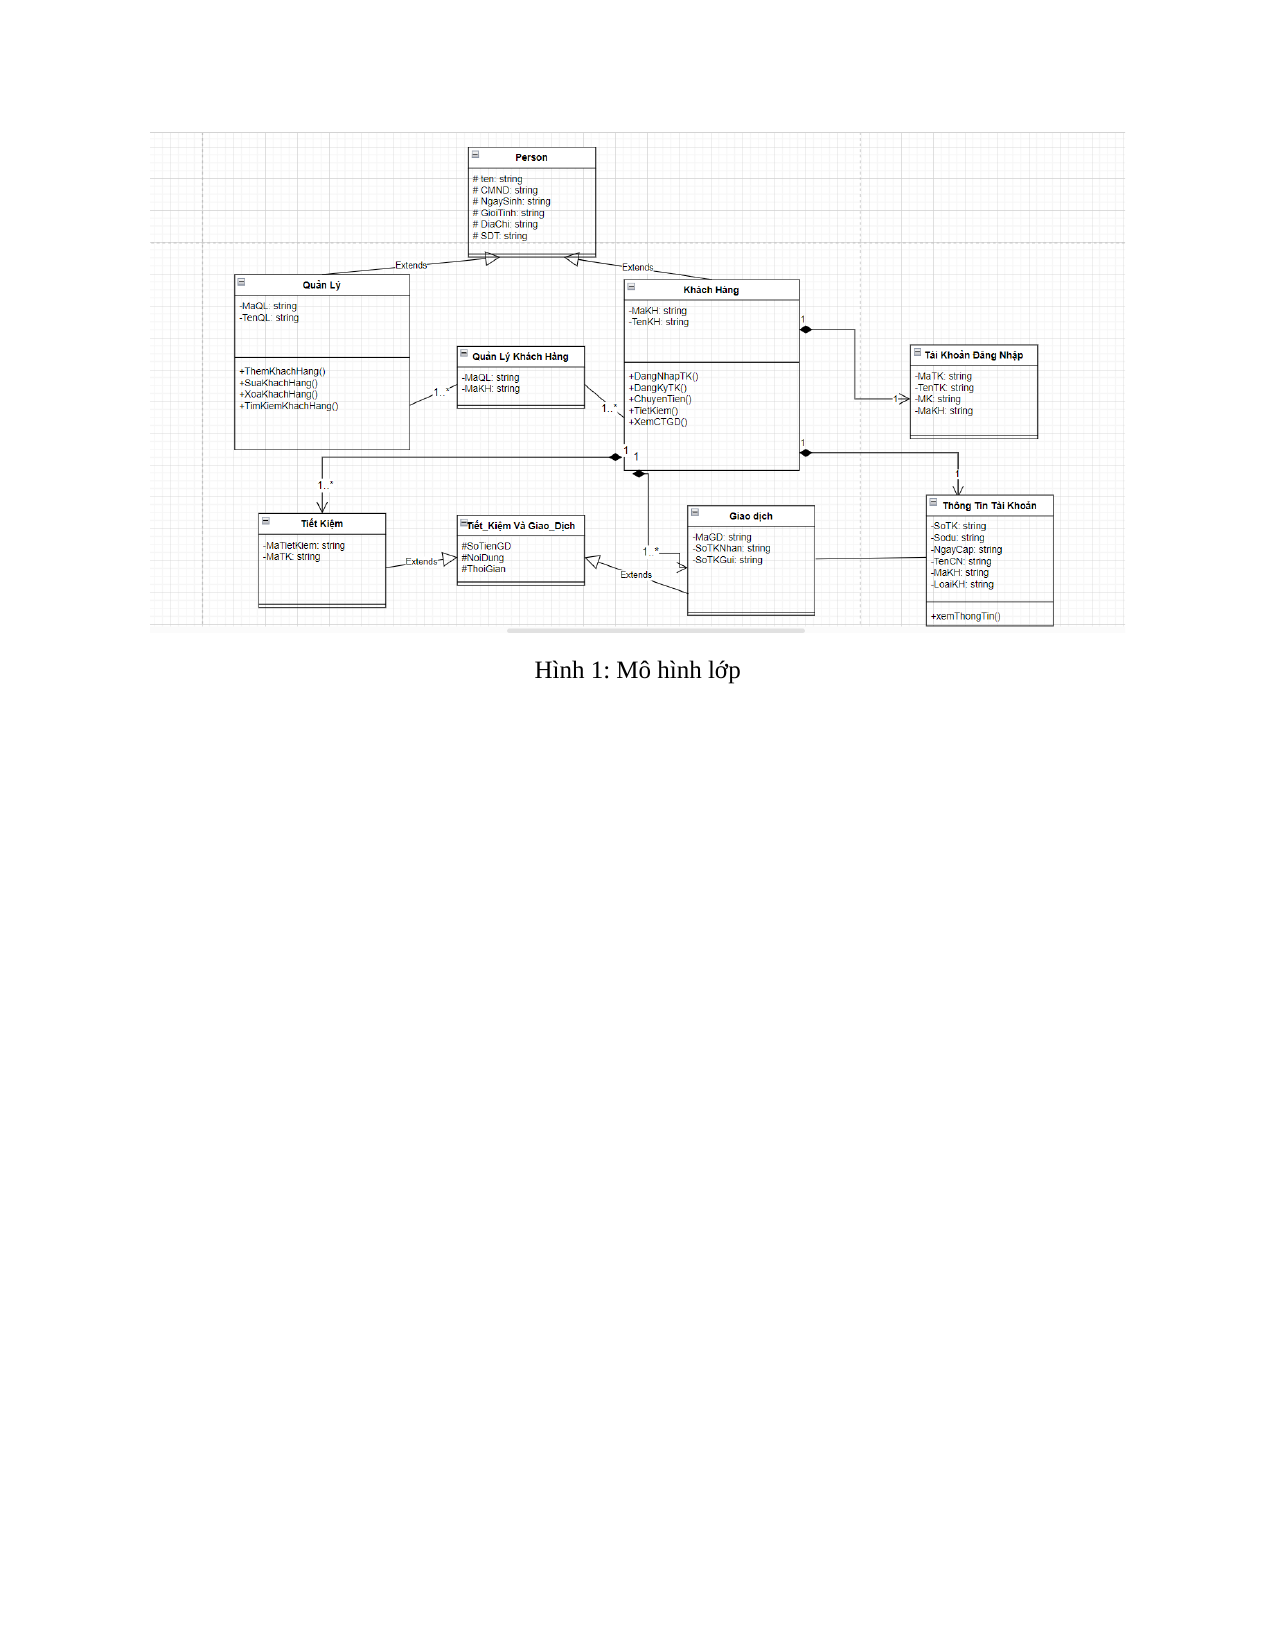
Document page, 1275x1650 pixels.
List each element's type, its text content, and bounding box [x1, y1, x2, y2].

picture [150, 132, 1125, 633]
text Hình 1: Mô hình lớp [150, 655, 1125, 684]
